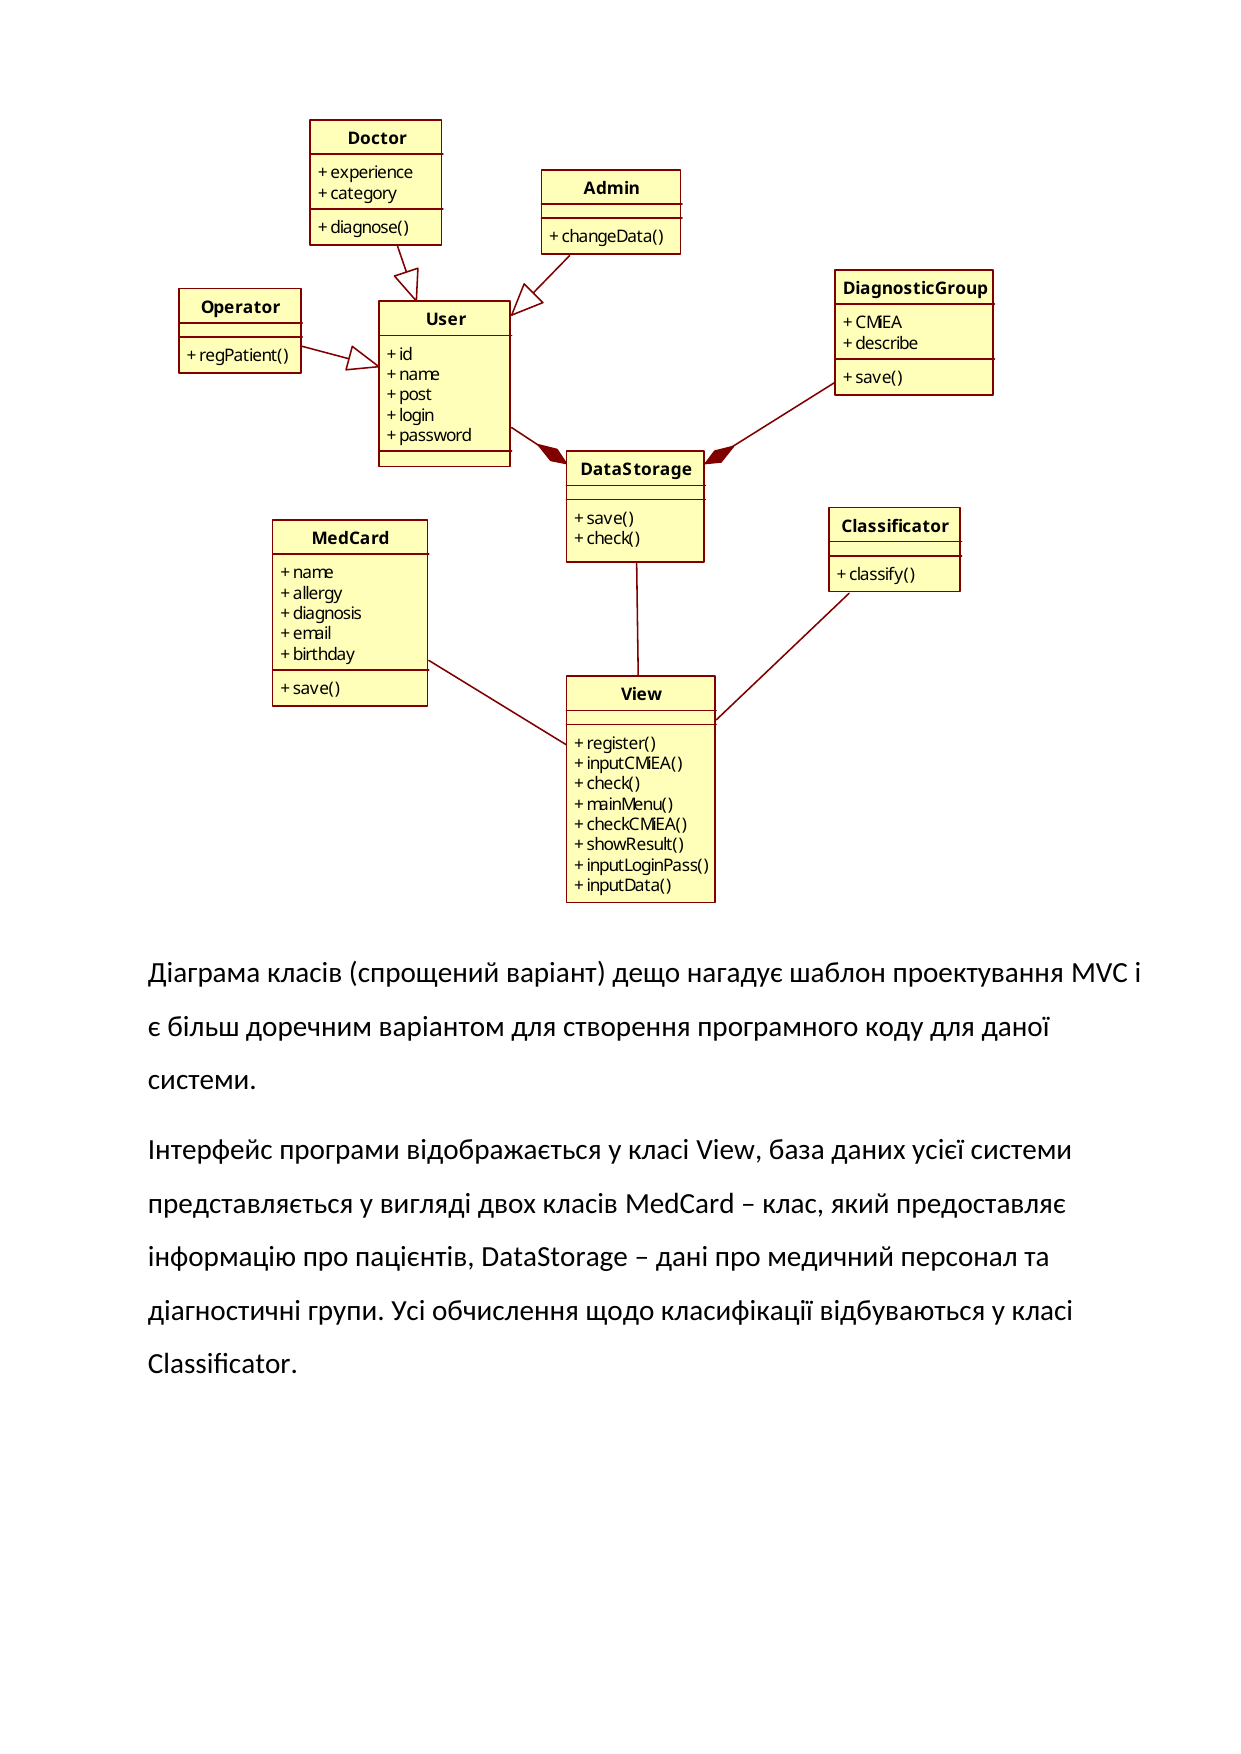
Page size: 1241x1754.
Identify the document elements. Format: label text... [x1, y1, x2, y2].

text Діаграма класів (спрощений варіант) дещо нагадує шаблон проектування MVC і є більш доречним варіантом для створення програмного коду для даної системи. [148, 954, 1152, 1097]
text Інтерфейс програми відображається у класі View, база даних усієї системи представляється у вигляді двох класів MedCard – клас, який предоставляє інформацію про пацієнтів, DataStorage – дані про медичний персонал та діагностичні групи. Усі обчислення щодо класифікації відбуваються у класі Classificator. [148, 1131, 1152, 1381]
